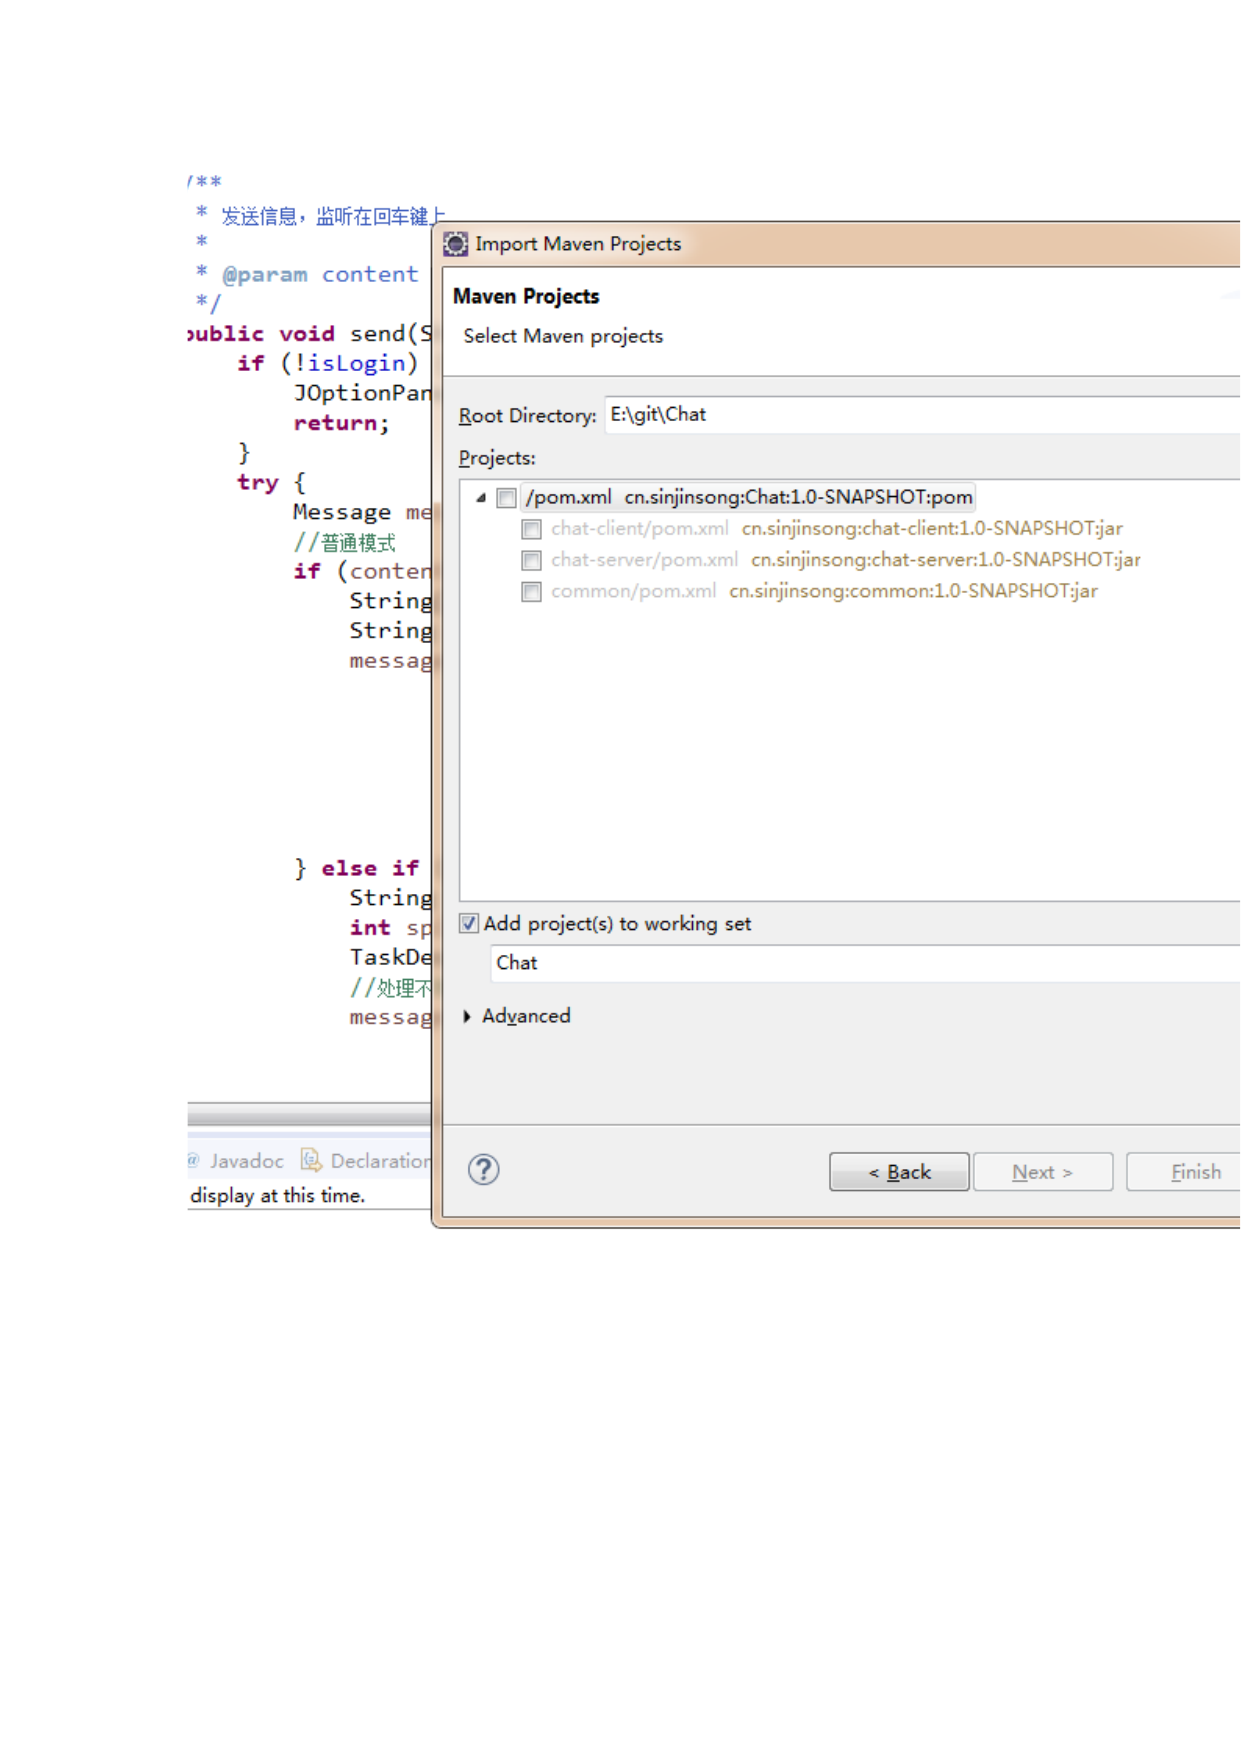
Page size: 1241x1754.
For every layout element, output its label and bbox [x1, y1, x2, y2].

picture [187, 162, 1241, 1230]
